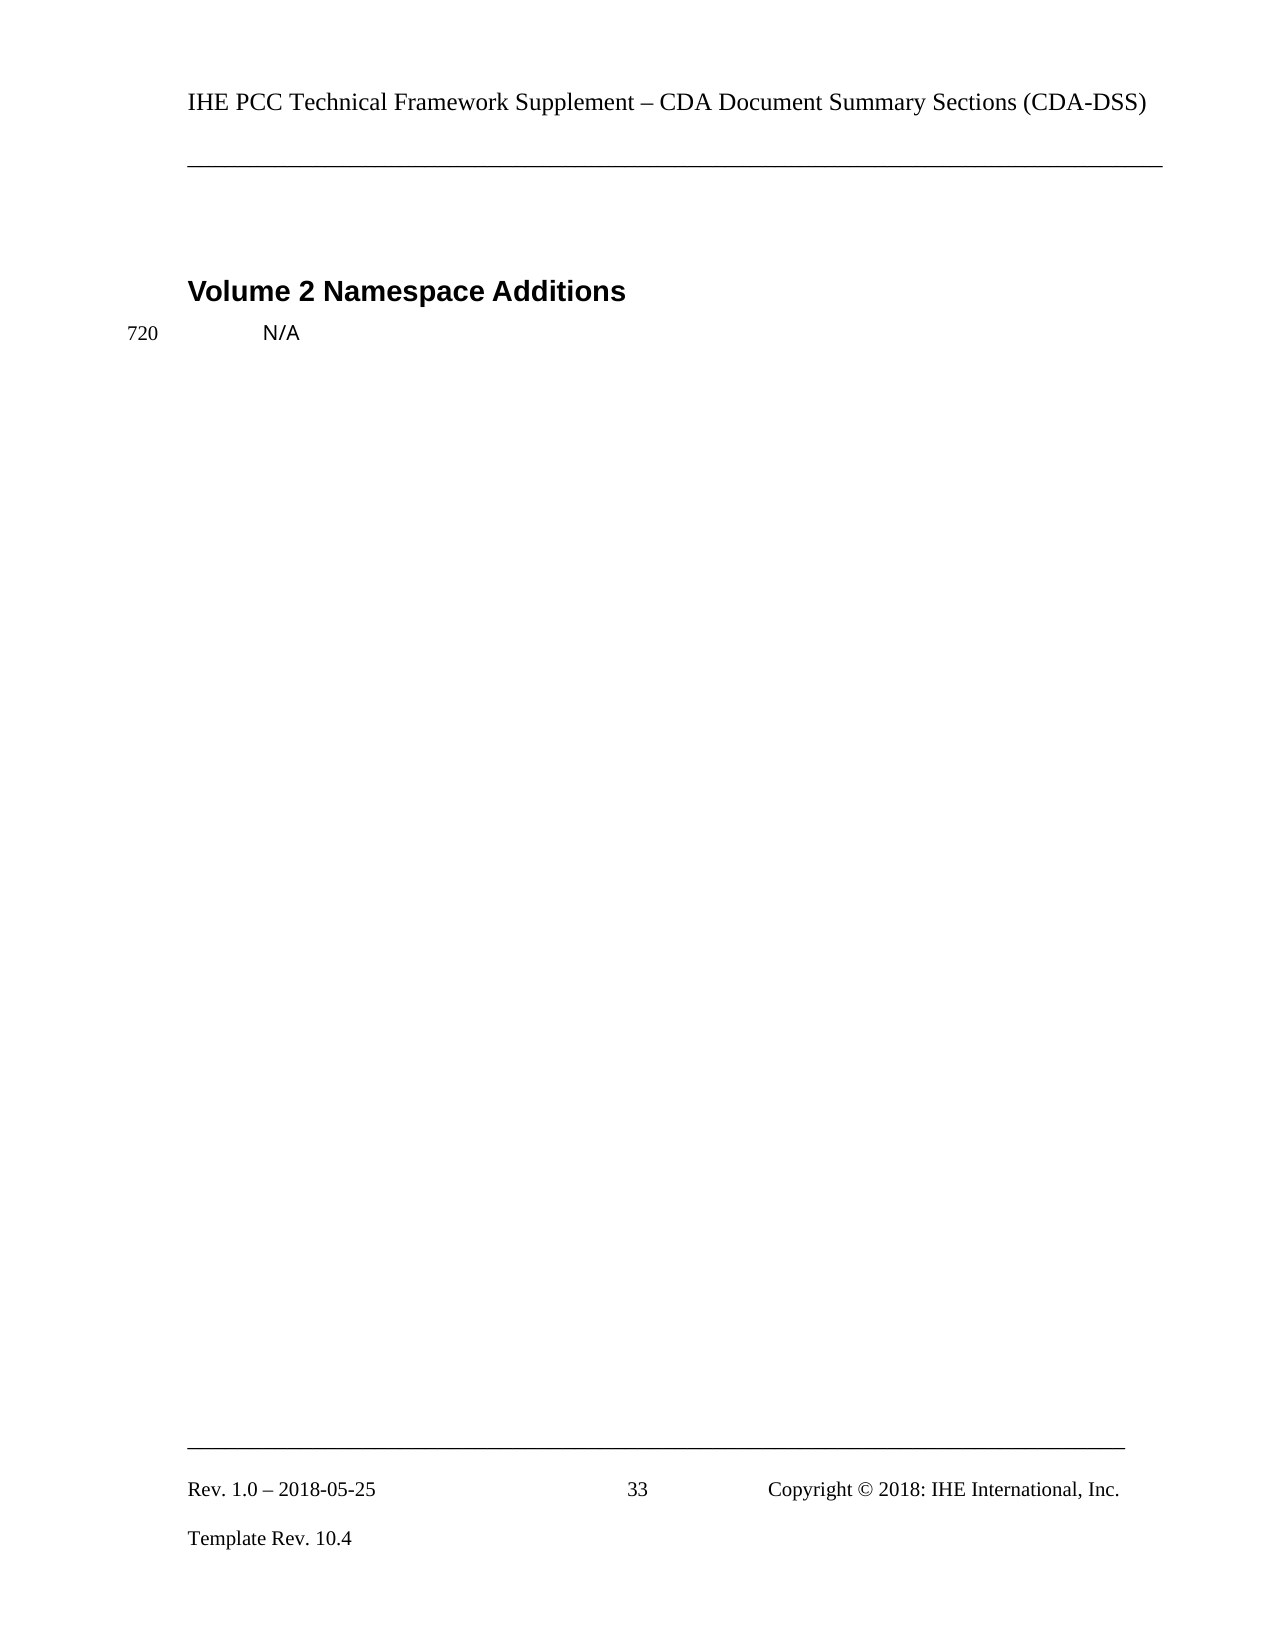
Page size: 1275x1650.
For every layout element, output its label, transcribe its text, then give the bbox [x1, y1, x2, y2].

subtitle Volume 2 Namespace Additions [187, 274, 1162, 308]
text N/A [262, 319, 1162, 346]
